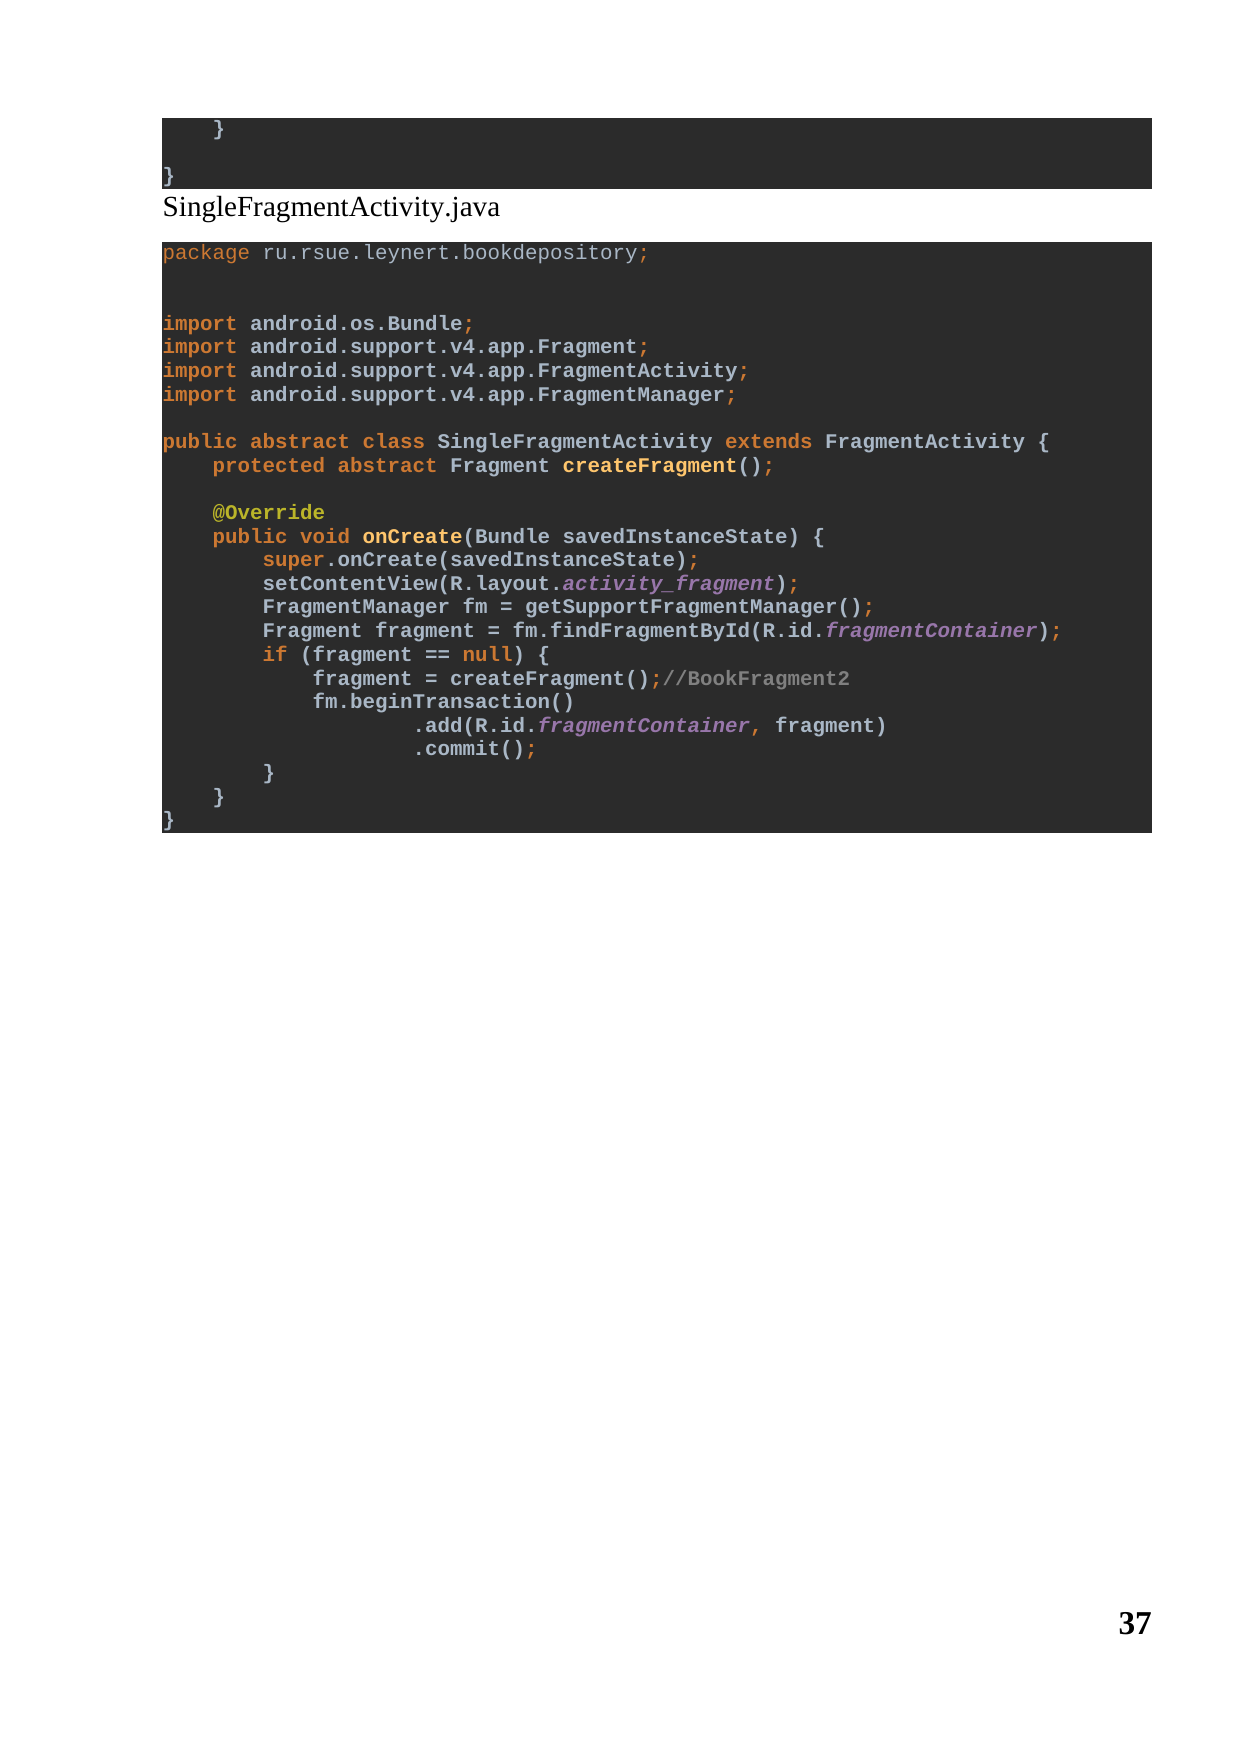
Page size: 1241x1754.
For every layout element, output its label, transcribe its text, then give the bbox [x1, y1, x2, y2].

text import android.os.Bundle; import android.support.v4.app.Fragment; import android.support.v4.app.FragmentActivity; import android.support.v4.app.FragmentManager; public abstract class SingleFragmentActivity extends FragmentActivity { protected abstract Fragment createFragment(); @Override public void onCreate(Bundle savedInstanceState) { super.onCreate(savedInstanceState); setContentView(R.layout.activity_fragment); FragmentManager fm = getSupportFragmentManager(); Fragment fragment = fm.findFragmentById(R.id.fragmentContainer); if (fragment == null) { fragment = createFragment();//BookFragment2 fm.beginTransaction() .add(R.id.fragmentContainer, fragment) .commit(); } } } [162, 266, 1152, 833]
text SingleFragmentActivity.java [162, 189, 1152, 223]
text package ru.rsue.leynert.bookdepository; [162, 242, 1152, 266]
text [162, 118, 1152, 189]
